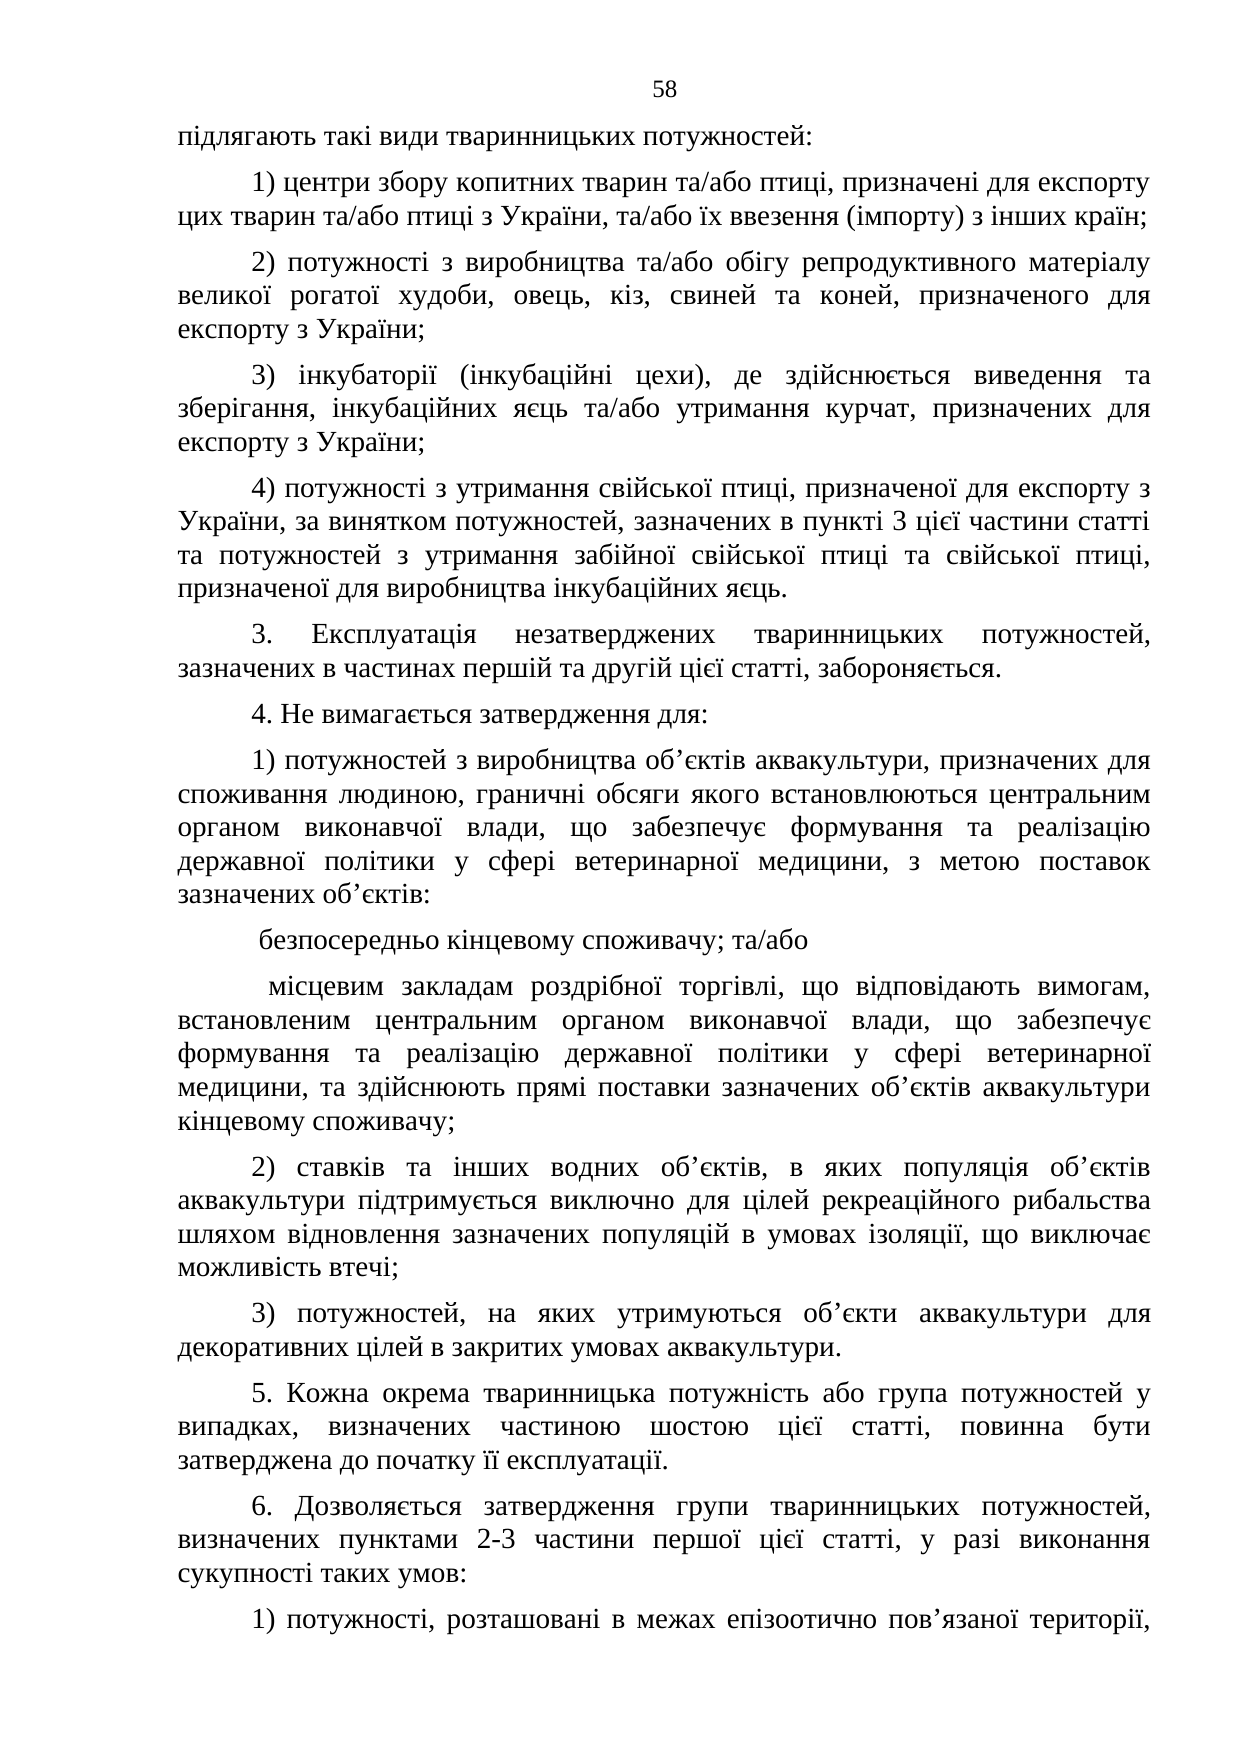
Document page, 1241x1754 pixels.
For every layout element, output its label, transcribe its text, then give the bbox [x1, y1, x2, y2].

text 4) потужності з утримання свійської птиці, призначеної для експорту з України, за винятком потужностей, зазначених в пункті 3 цієї частини статті та потужностей з утримання забійної свійської птиці та свійської птиці, призначеної для виробництва інкубаційних яєць. [177, 470, 1152, 604]
text 4. Не вимагається затвердження для: [177, 696, 1152, 730]
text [177, 118, 1152, 152]
text місцевим закладам роздрібної торгівлі, що відповідають вимогам, встановленим центральним органом виконавчої влади, що забезпечує формування та реалізацію державної політики у сфері ветеринарної медицини, та здійснюють прямі поставки зазначених об’єктів аквакультури кінцевому споживачу; [177, 968, 1152, 1136]
text 3) інкубаторії (інкубаційні цехи), де здійснюється виведення та зберігання, інкубаційних яєць та/або утримання курчат, призначених для експорту з України; [177, 357, 1152, 457]
text 3) потужностей, на яких утримуються об’єкти аквакультури для декоративних цілей в закритих умовах аквакультури. [177, 1295, 1152, 1362]
text 5. Кожна окрема тваринницька потужність або група потужностей у випадках, визначених частиною шостою цієї статті, повинна бути затверджена до початку її експлуатації. [177, 1375, 1152, 1476]
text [177, 1601, 1152, 1635]
text безпосередньо кінцевому споживачу; та/або [177, 922, 1152, 956]
text 1) потужностей з виробництва об’єктів аквакультури, призначених для споживання людиною, граничні обсяги якого встановлюються центральним органом виконавчої влади, що забезпечує формування та реалізацію державної політики у сфері ветеринарної медицини, з метою поставок зазначених об’єктів: [177, 742, 1152, 910]
text 3. Експлуатація незатверджених тваринницьких потужностей, зазначених в частинах першій та другій цієї статті, забороняється. [177, 617, 1152, 684]
text 2) потужності з виробництва та/або обігу репродуктивного матеріалу великої рогатої худоби, овець, кіз, свиней та коней, призначеного для експорту з України; [177, 244, 1152, 344]
text 6. Дозволяється затвердження групи тваринницьких потужностей, визначених пунктами 2-3 частини першої цієї статті, у разі виконання сукупності таких умов: [177, 1488, 1152, 1589]
text 1) центри збору копитних тварин та/або птиці, призначені для експорту цих тварин та/або птиці з України, та/або їх ввезення (імпорту) з інших країн; [177, 164, 1152, 231]
text 2) ставків та інших водних об’єктів, в яких популяція об’єктів аквакультури підтримується виключно для цілей рекреаційного рибальства шляхом відновлення зазначених популяцій в умовах ізоляції, що виключає можливість втечі; [177, 1149, 1152, 1283]
